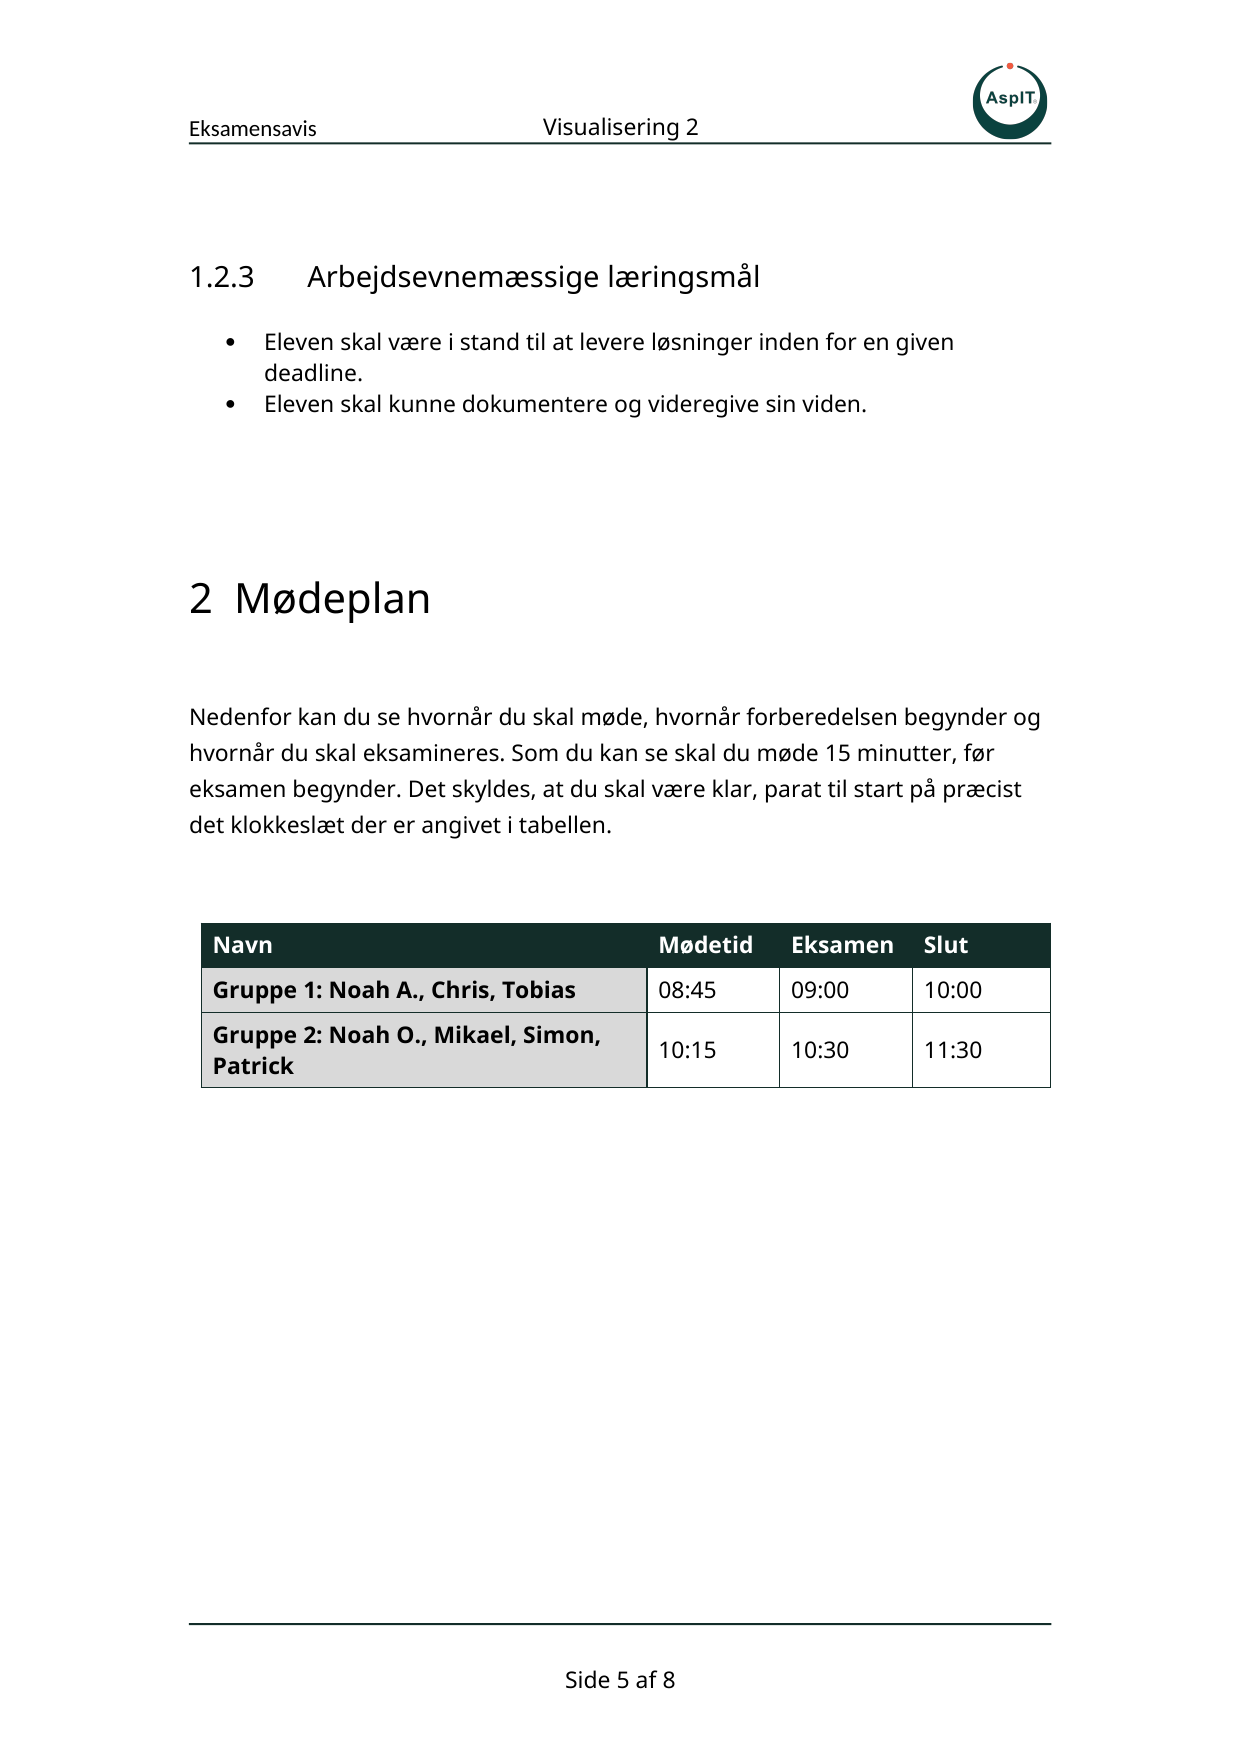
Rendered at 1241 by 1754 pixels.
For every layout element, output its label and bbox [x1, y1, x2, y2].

picture [968, 59, 1050, 141]
